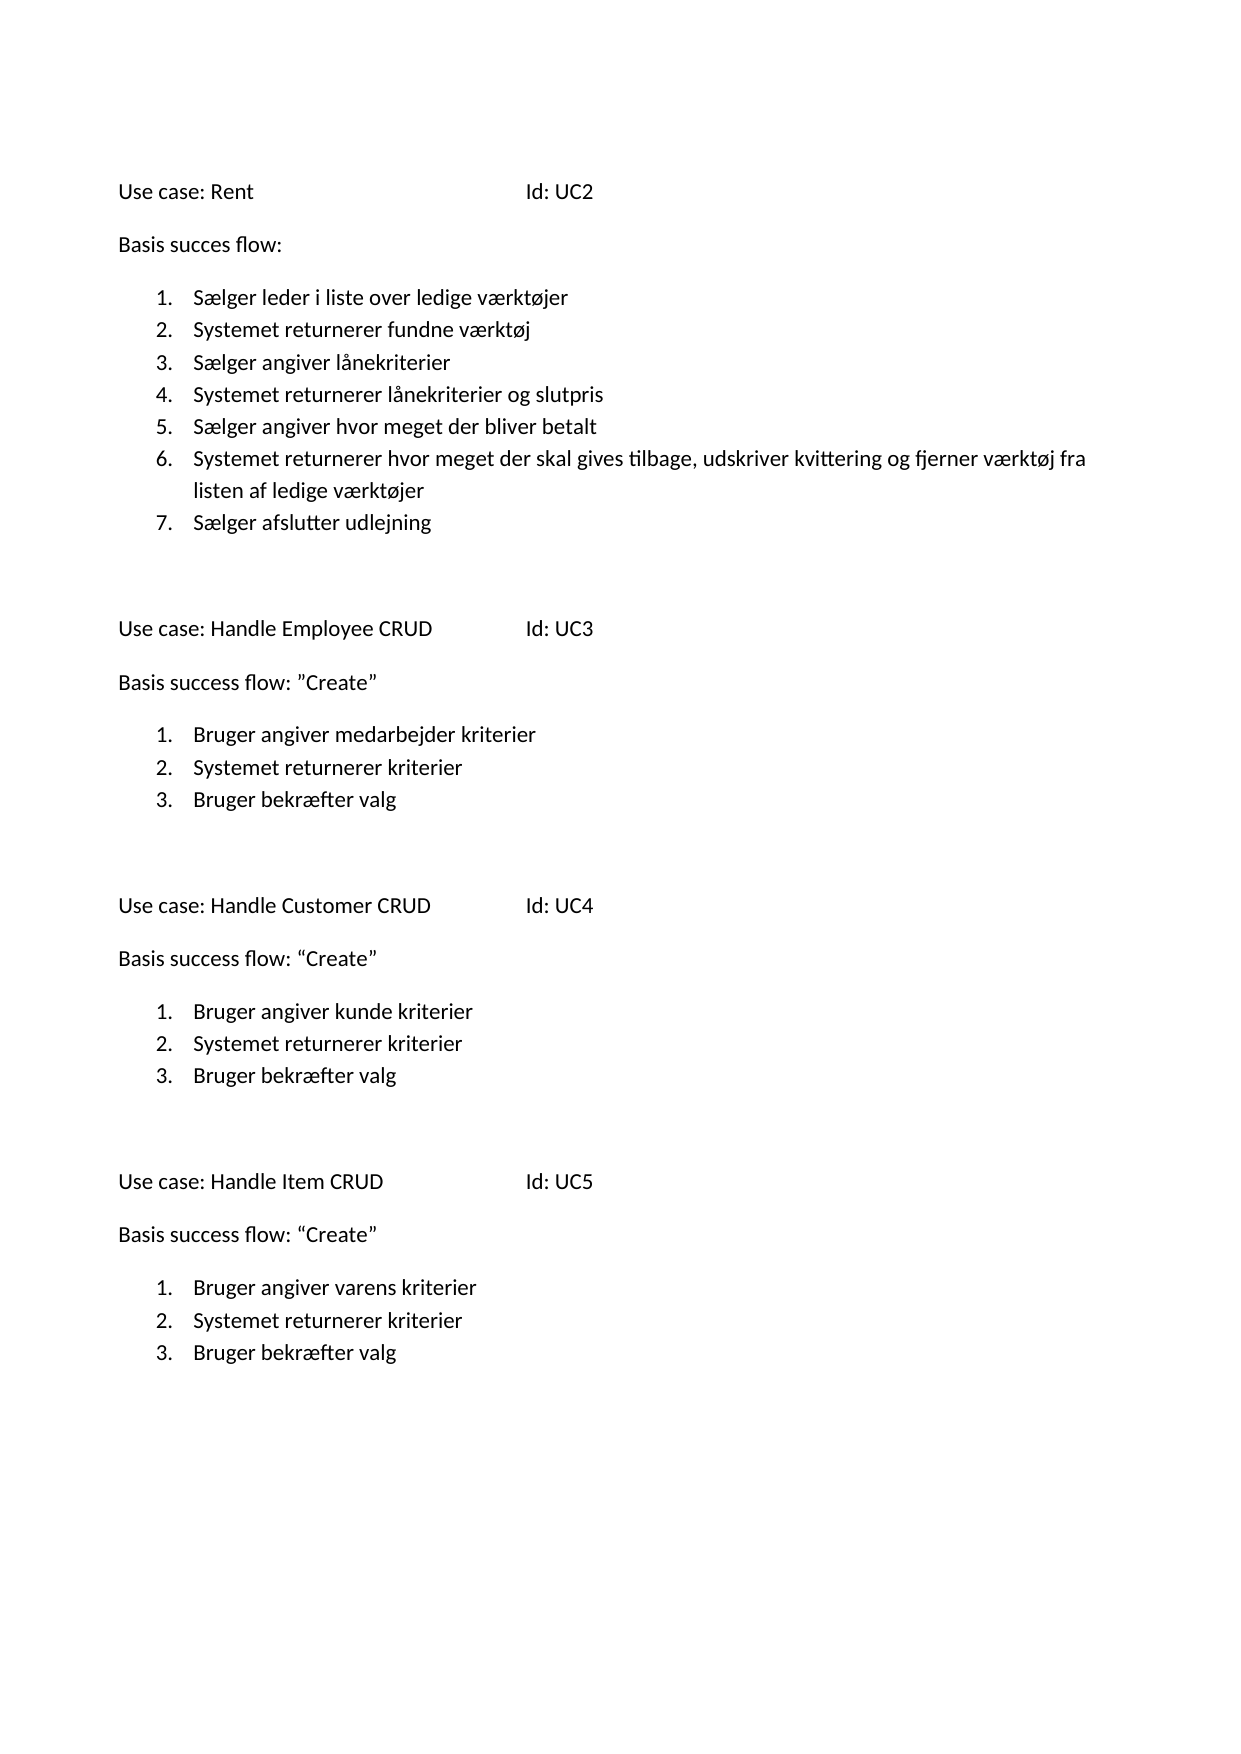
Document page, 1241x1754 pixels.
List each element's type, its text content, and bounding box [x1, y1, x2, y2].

list Bruger bekræfter valg [156, 1061, 1122, 1089]
text Use case: Rent Id: UC2 [118, 177, 1122, 205]
list Bruger bekræfter valg [156, 785, 1122, 813]
text Use case: Handle Employee CRUD Id: UC3 [118, 614, 1122, 643]
list Sælger angiver lånekriterier [156, 348, 1122, 376]
list Sælger afslutter udlejning [156, 508, 1122, 537]
list Bruger angiver medarbejder kriterier [156, 721, 1122, 749]
list Systemet returnerer kriterier [156, 753, 1122, 781]
list Systemet returnerer lånekriterier og slutpris [156, 380, 1122, 408]
text Basis success flow: “Create” [118, 944, 1122, 972]
text Use case: Handle Item CRUD Id: UC5 [118, 1167, 1122, 1196]
text Basis success flow: ”Create” [118, 668, 1122, 696]
list Sælger leder i liste over ledige værktøjer [156, 283, 1122, 311]
list Sælger angiver hvor meget der bliver betalt [156, 412, 1122, 440]
list Systemet returnerer kriterier [156, 1306, 1122, 1334]
list Bruger angiver varens kriterier [156, 1273, 1122, 1302]
list Systemet returnerer kriterier [156, 1029, 1122, 1057]
text Basis success flow: “Create” [118, 1221, 1122, 1248]
list Systemet returnerer fundne værktøj [156, 315, 1122, 343]
text Basis succes flow: [118, 230, 1122, 258]
list Bruger angiver kunde kriterier [156, 997, 1122, 1025]
list Systemet returnerer hvor meget der skal gives tilbage, udskriver kvittering og fjerner værktøj fra listen af ledige værktøjer [156, 444, 1122, 504]
list Bruger bekræfter valg [156, 1338, 1122, 1366]
text Use case: Handle Customer CRUD Id: UC4 [118, 891, 1122, 919]
